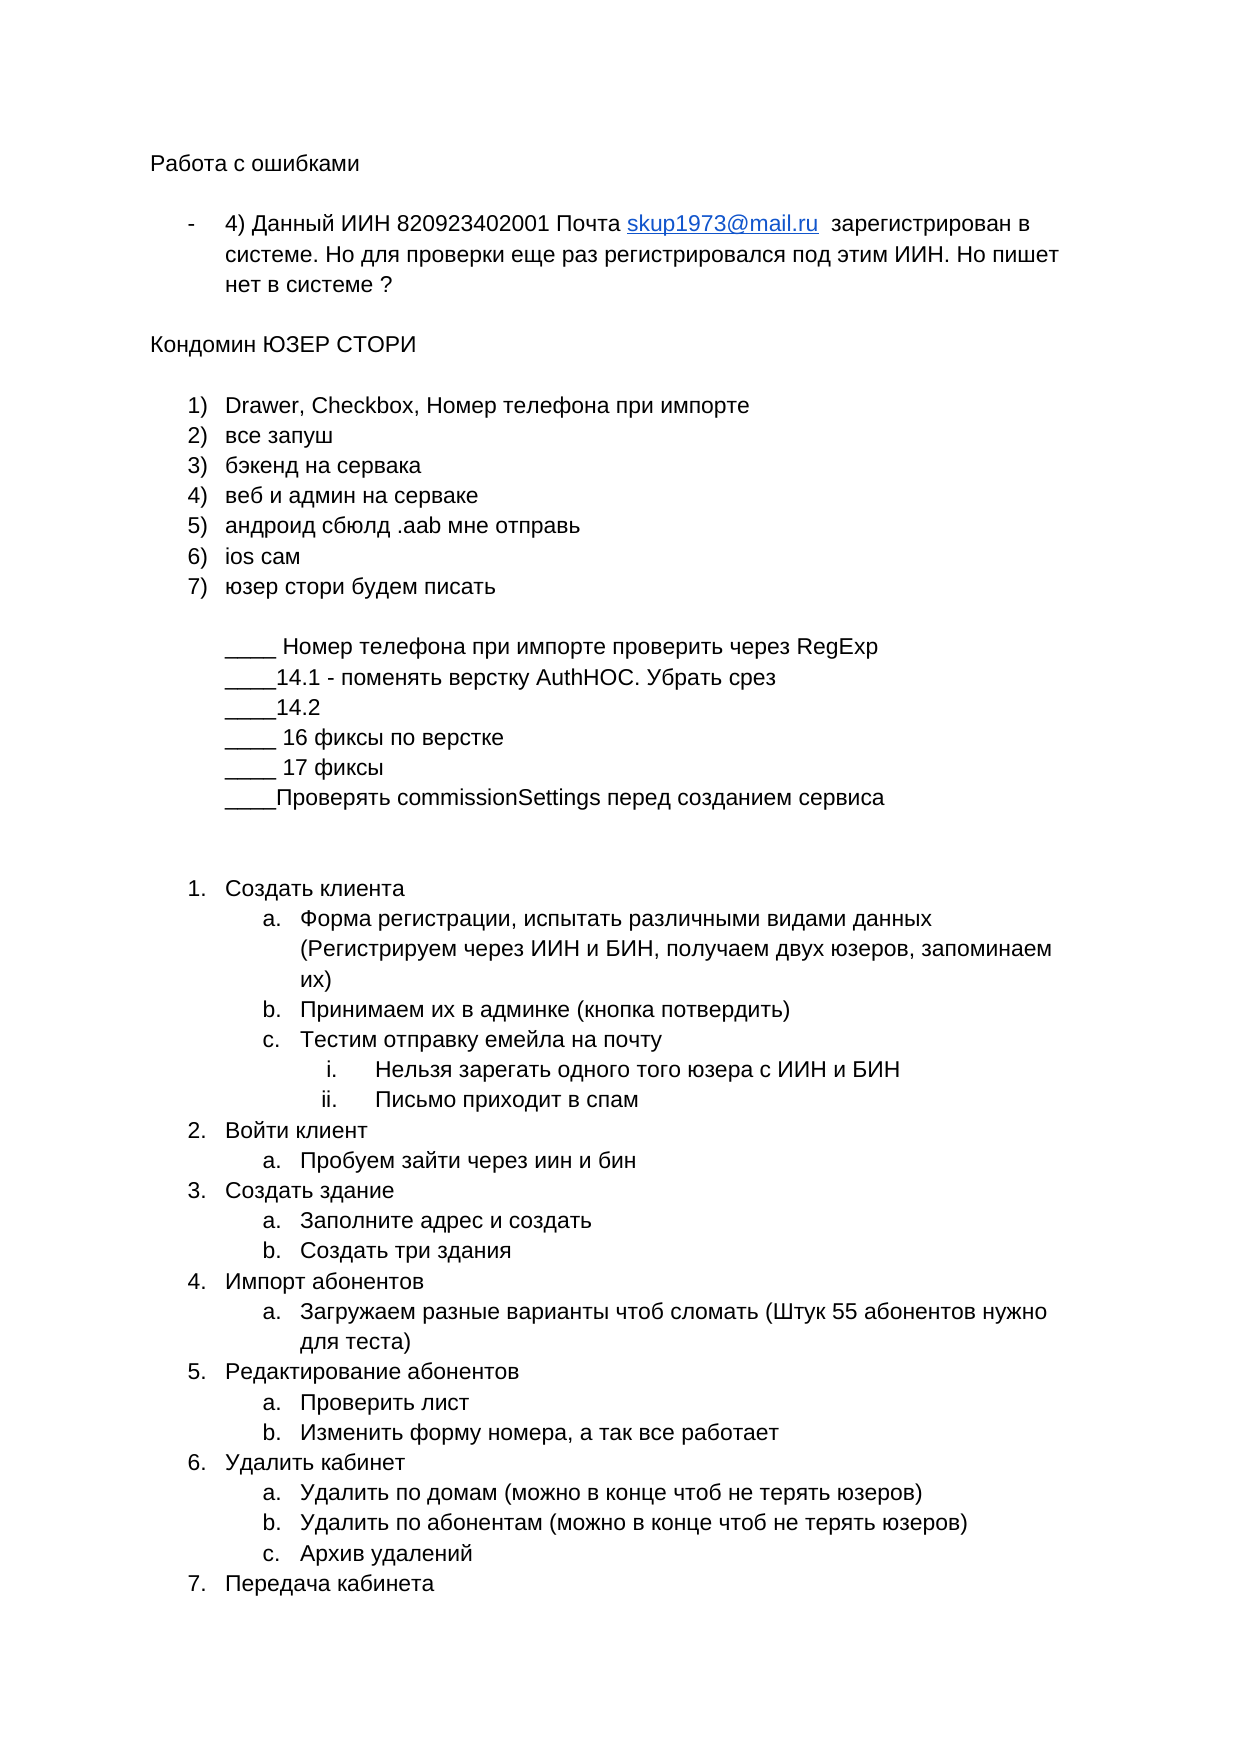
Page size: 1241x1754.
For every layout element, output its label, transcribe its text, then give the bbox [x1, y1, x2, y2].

list Изменить форму номера, а так все работает [262, 1419, 1090, 1445]
list Drawer, Checkbox, Номер телефона при импорте [187, 392, 1090, 418]
list 4) Данный ИИН 820923402001 Почта skup1973@mail.ru зарегистрирован в системе. Но для проверки еще раз регистрировался под этим ИИН. Но пишет нет в системе ? [187, 210, 1090, 297]
list Загружаем разные варианты чтоб сломать (Штук 55 абонентов нужно для теста) [262, 1298, 1090, 1354]
list бэкенд на сервака [187, 452, 1090, 478]
list Нельзя зарегать одного того юзера с ИИН и БИН [337, 1056, 1090, 1083]
list юзер стори будем писать [187, 573, 1090, 599]
list Принимаем их в админке (кнопка потвердить) [262, 996, 1090, 1022]
list веб и админ на серваке [187, 482, 1090, 509]
list Создать три здания [262, 1237, 1090, 1264]
list Письмо приходит в спам [337, 1086, 1090, 1113]
list ios сам [187, 543, 1090, 569]
text ____14.2 [150, 694, 1090, 720]
list Удалить кабинет [187, 1449, 1090, 1475]
list Войти клиент [187, 1117, 1090, 1143]
text Кондомин ЮЗЕР СТОРИ [150, 331, 1090, 358]
list андроид сбюлд .aab мне отправь [187, 512, 1090, 539]
text ____ Номер телефона при импорте проверить через RegExp [150, 633, 1090, 660]
list все запуш [187, 422, 1090, 448]
list Форма регистрации, испытать различными видами данных (Регистрируем через ИИН и БИН, получаем двух юзеров, запоминаем их) [262, 905, 1090, 992]
list Тестим отправку емейла на почту [262, 1026, 1090, 1052]
list Архив удалений [262, 1539, 1090, 1566]
text ____Проверять commissionSettings перед созданием сервиса [150, 784, 1090, 811]
text ____ 16 фиксы по верстке [150, 724, 1090, 750]
list Проверить лист [262, 1388, 1090, 1415]
text ____14.1 - поменять верстку AuthHOC. Убрать срез [150, 663, 1090, 690]
list Редактирование абонентов [187, 1358, 1090, 1385]
text ____ 17 фиксы [150, 754, 1090, 781]
list Создать здание [187, 1177, 1090, 1203]
list Пробуем зайти через иин и бин [262, 1147, 1090, 1173]
list Передача кабинета [187, 1570, 1090, 1596]
list Удалить по абонентам (можно в конце чтоб не терять юзеров) [262, 1509, 1090, 1536]
text Работа с ошибками [150, 150, 1090, 176]
list Импорт абонентов [187, 1268, 1090, 1294]
list Удалить по домам (можно в конце чтоб не терять юзеров) [262, 1479, 1090, 1506]
list Заполните адрес и создать [262, 1207, 1090, 1234]
list Создать клиента [187, 875, 1090, 901]
